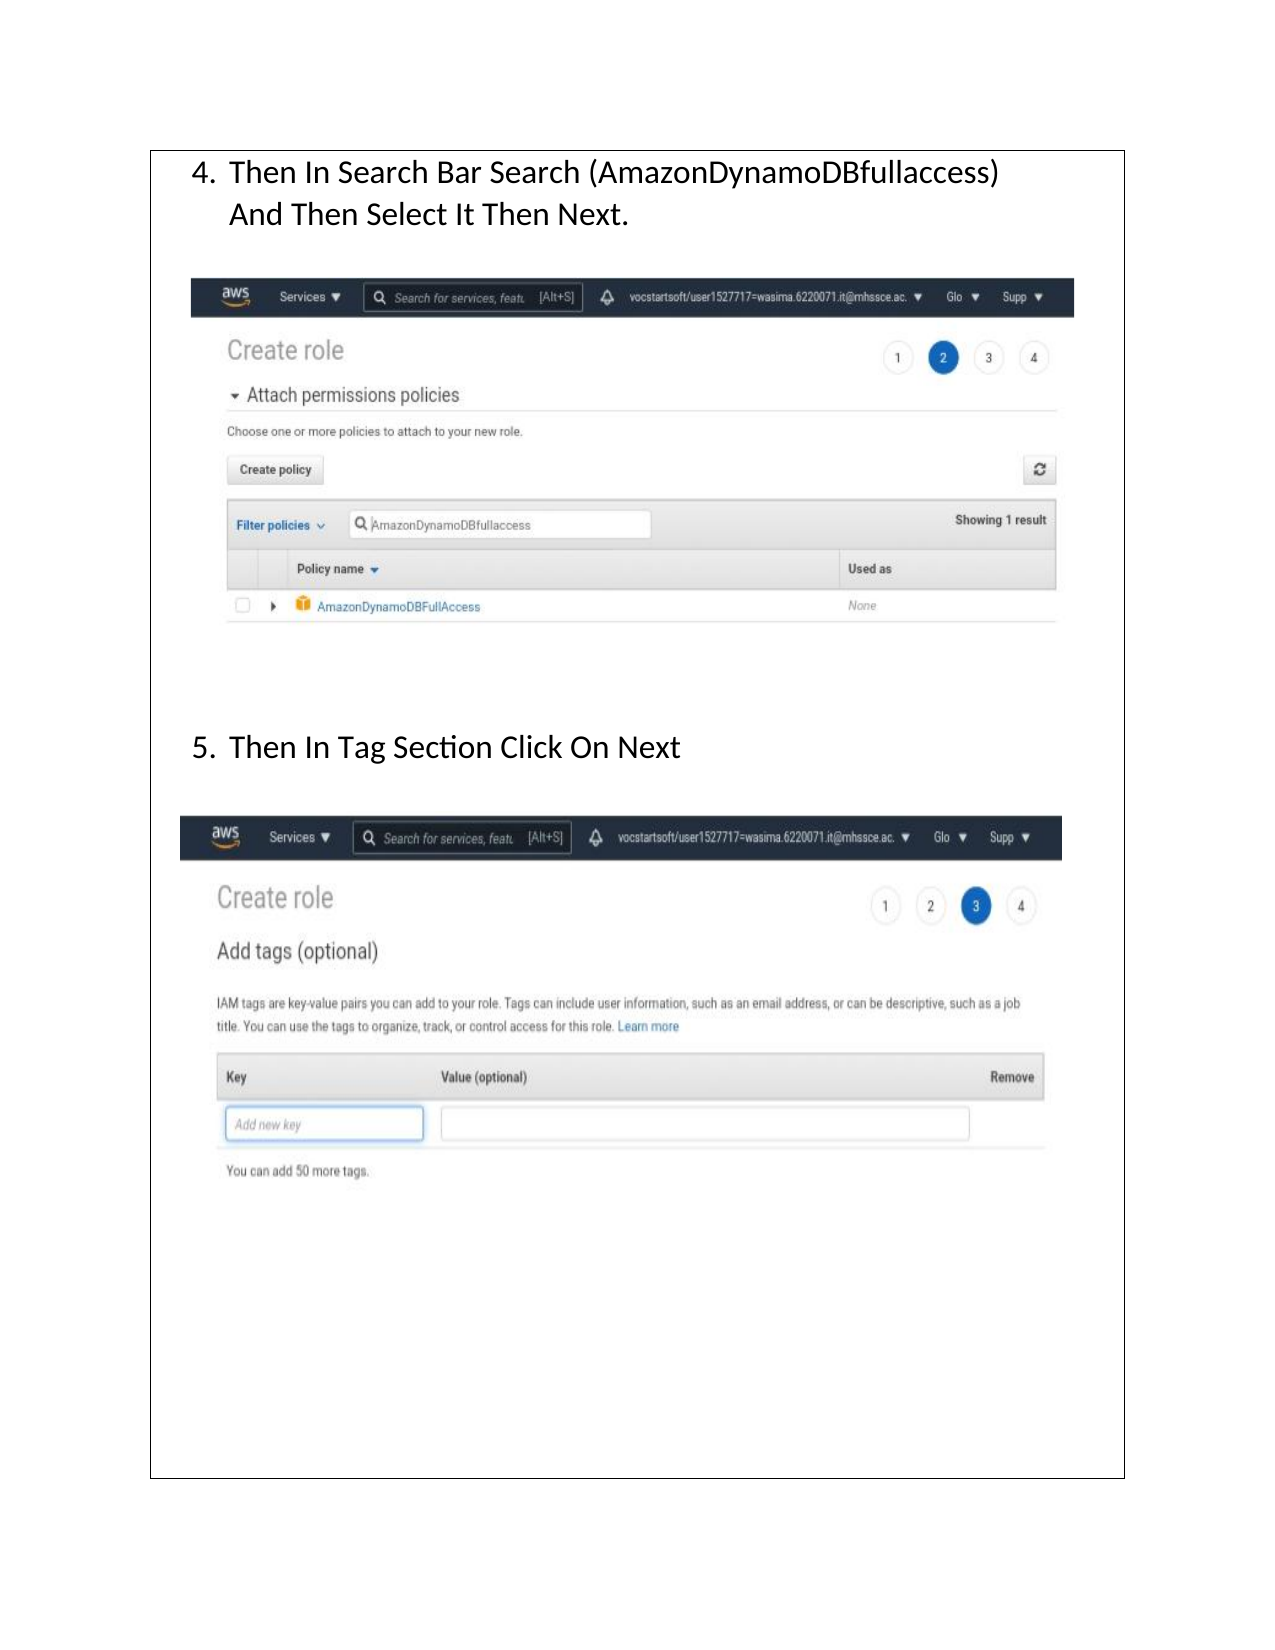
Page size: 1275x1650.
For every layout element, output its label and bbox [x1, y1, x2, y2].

picture [190, 277, 1075, 685]
table_header [151, 151, 1124, 1478]
picture [180, 811, 1062, 1217]
